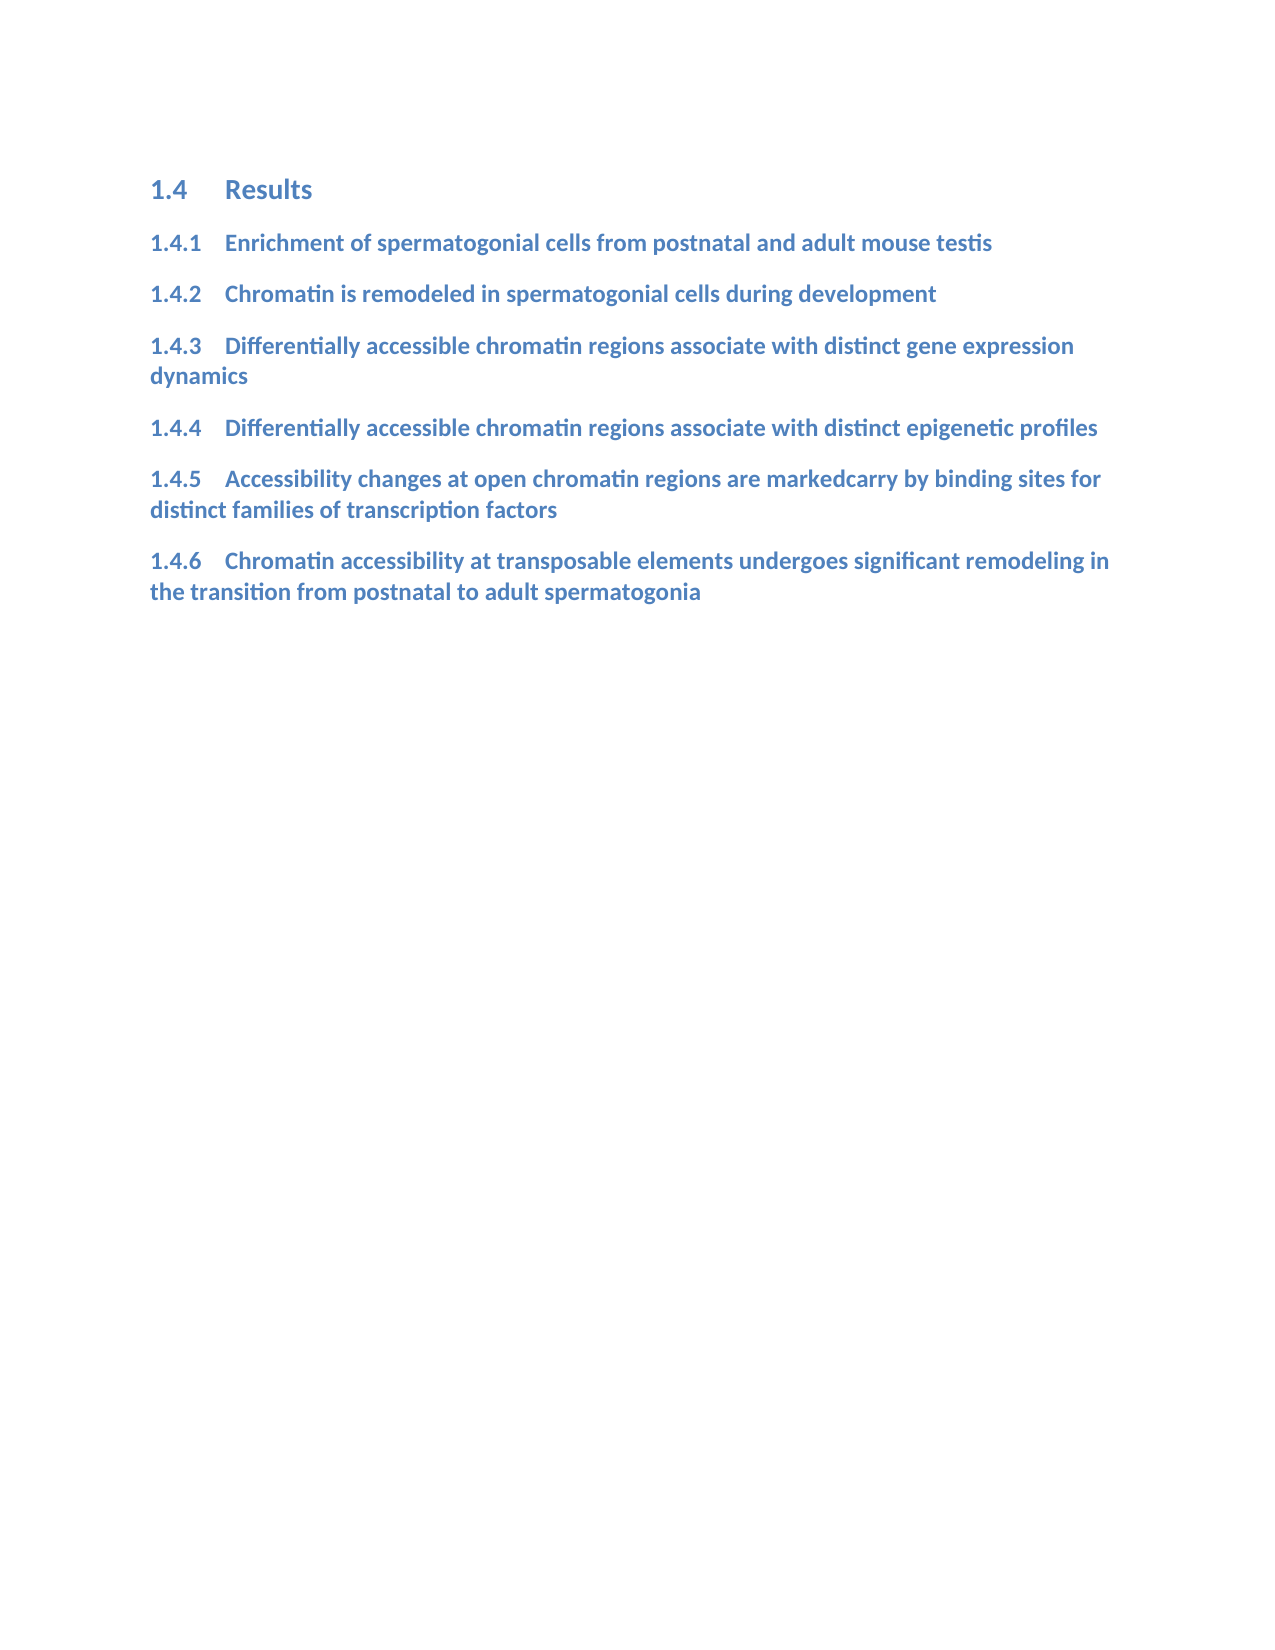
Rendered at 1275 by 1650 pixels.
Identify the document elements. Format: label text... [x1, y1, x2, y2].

subtitle 1.4.2 Chromatin is remodeled in spermatogonial cells during development [150, 279, 1125, 309]
subtitle 1.4.3 Differentially accessible chromatin regions associate with distinct gene expression dynamics [150, 330, 1125, 391]
subtitle 1.4 Results [150, 171, 1125, 206]
subtitle 1.4.6 Chromatin accessibility at transposable elements undergoes significant remodeling in the transition from postnatal to adult spermatogonia [150, 545, 1125, 606]
subtitle 1.4.4 Differentially accessible chromatin regions associate with distinct epigenetic profiles [150, 412, 1125, 442]
subtitle 1.4.5 Accessibility changes at open chromatin regions are markedcarry by binding sites for distinct families of transcription factors [150, 463, 1125, 524]
subtitle 1.4.1 Enrichment of spermatogonial cells from postnatal and adult mouse testis [150, 227, 1125, 258]
